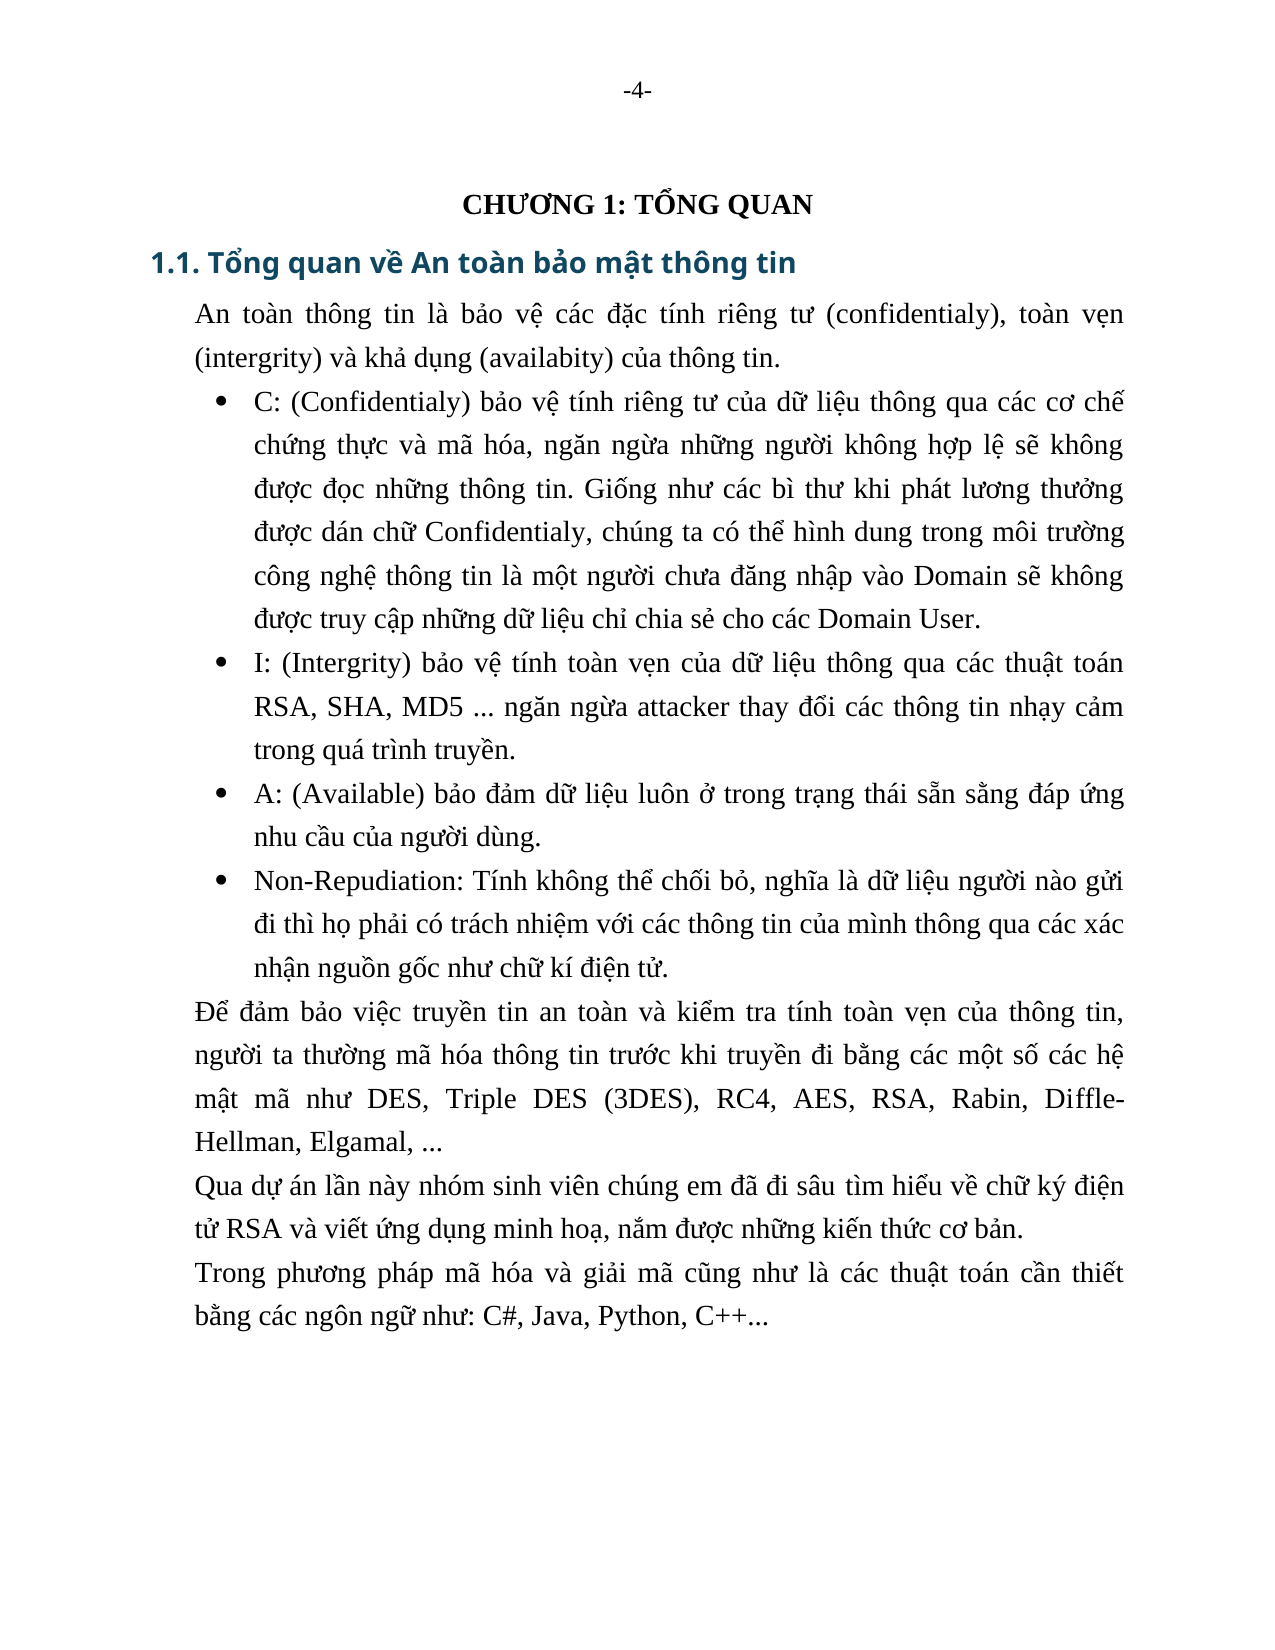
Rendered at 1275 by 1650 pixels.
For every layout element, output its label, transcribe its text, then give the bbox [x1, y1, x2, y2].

list I: (Intergrity) bảo vệ tính toàn vẹn của dữ liệu thông qua các thuật toán RSA, SHA, MD5 ... ngăn ngừa attacker thay đổi các thông tin nhạy cảm trong quá trình truyền. [216, 645, 1125, 766]
list C: (Confidentialy) bảo vệ tính riêng tư của dữ liệu thông qua các cơ chế chứng thực và mã hóa, ngăn ngừa những người không hợp lệ sẽ không được đọc những thông tin. Giống như các bì thư khi phát lương thưởng được dán chữ Confidentialy, chúng ta có thể hình dung trong môi trường công nghệ thông tin là một người chưa đăng nhập vào Domain sẽ không được truy cập những dữ liệu chỉ chia sẻ cho các Domain User. [216, 384, 1125, 635]
list A: (Available) bảo đảm dữ liệu luôn ở trong trạng thái sẵn sằng đáp ứng nhu cầu của người dùng. [216, 776, 1125, 853]
text Để đảm bảo việc truyền tin an toàn và kiểm tra tính toàn vẹn của thông tin, người ta thường mã hóa thông tin trước khi truyền đi bằng các một số các hệ mật mã như DES, Triple DES (3DES), RC4, AES, RSA, Rabin, Diffle-Hellman, Elgamal, ... [194, 994, 1125, 1158]
list Non-Repudiation: Tính không thể chối bỏ, nghĩa là dữ liệu người nào gửi đi thì họ phải có trách nhiệm với các thông tin của mình thông qua các xác nhận nguồn gốc như chữ kí điện tử. [216, 863, 1125, 984]
text An toàn thông tin là bảo vệ các đặc tính riêng tư (confidentialy), toàn vẹn (intergrity) và khả dụng (availabity) của thông tin. [194, 297, 1125, 374]
text Qua dự án lần này nhóm sinh viên chúng em đã đi sâu tìm hiểu về chữ ký điện tử RSA và viết ứng dụng minh hoạ, nắm được những kiến thức cơ bản. [194, 1168, 1125, 1245]
text Trong phương pháp mã hóa và giải mã cũng như là các thuật toán cần thiết bằng các ngôn ngữ như: C#, Java, Python, C++... [194, 1255, 1125, 1332]
subtitle CHƯƠNG 1: TỔNG QUAN [150, 187, 1125, 221]
subtitle 1.1. Tổng quan về An toàn bảo mật thông tin [150, 243, 1125, 282]
